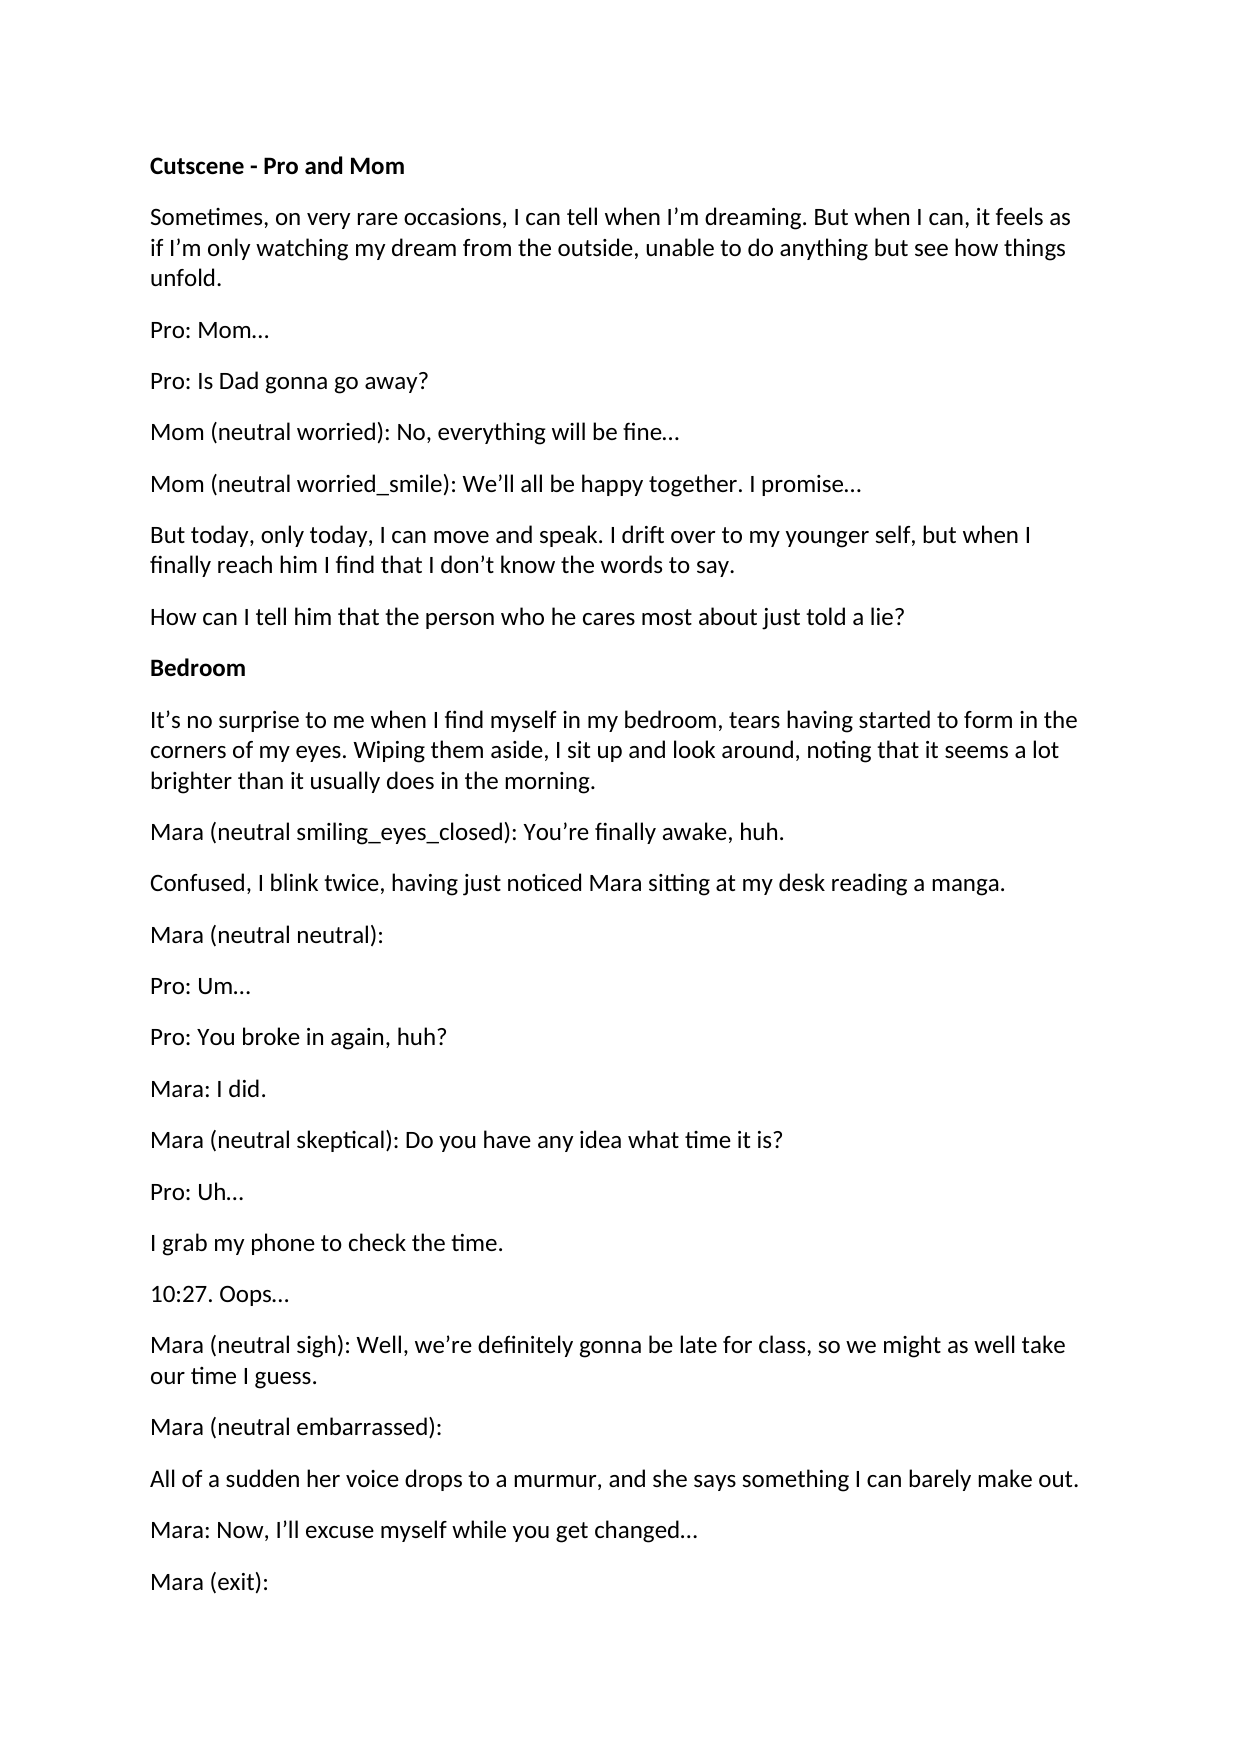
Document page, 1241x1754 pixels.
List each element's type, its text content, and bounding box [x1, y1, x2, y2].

text 10:27. Oops… [150, 1278, 1090, 1309]
text Confused, I blink twice, having just noticed Mara sitting at my desk reading a manga. [150, 867, 1090, 898]
text Pro: Um… [150, 970, 1090, 1001]
text But today, only today, I can move and speak. I drift over to my younger self, but when I finally reach him I find that I don’t know the words to say. [150, 519, 1090, 580]
text Mara: Now, I’ll excuse myself while you get changed… [150, 1514, 1090, 1545]
text It’s no surprise to me when I find myself in my bedroom, tears having started to form in the corners of my eyes. Wiping them aside, I sit up and look around, noting that it seems a lot brighter than it usually does in the morning. [150, 704, 1090, 795]
text I grab my phone to check the time. [150, 1227, 1090, 1257]
text Mom (neutral worried_smile): We’ll all be happy together. I promise… [150, 468, 1090, 498]
text Mara (neutral neutral): [150, 919, 1090, 949]
text Pro: Mom… [150, 314, 1090, 344]
text Pro: Is Dad gonna go away? [150, 365, 1090, 396]
text Mara (neutral smiling_eyes_closed): You’re finally awake, huh. [150, 816, 1090, 847]
text Sometimes, on very rare occasions, I can tell when I’m dreaming. But when I can, it feels as if I’m only watching my dream from the outside, unable to do anything but see how things unfold. [150, 201, 1090, 293]
text Mara (neutral sigh): Well, we’re definitely gonna be late for class, so we might as well take our time I guess. [150, 1330, 1090, 1391]
text Pro: Uh… [150, 1176, 1090, 1206]
text Mom (neutral worried): No, everything will be fine… [150, 416, 1090, 447]
text How can I tell him that the person who he cares most about just told a lie? [150, 601, 1090, 632]
text Mara: I did. [150, 1073, 1090, 1103]
text Mara (neutral skeptical): Do you have any idea what time it is? [150, 1124, 1090, 1155]
text All of a sudden her voice drops to a murmur, and she says something I can barely make out. [150, 1463, 1090, 1493]
text Cutscene - Pro and Mom [150, 150, 1090, 181]
text Mara (exit): [150, 1566, 1090, 1596]
text Mara (neutral embarrassed): [150, 1412, 1090, 1442]
text Bedroom [150, 652, 1090, 683]
text Pro: You broke in again, huh? [150, 1022, 1090, 1052]
